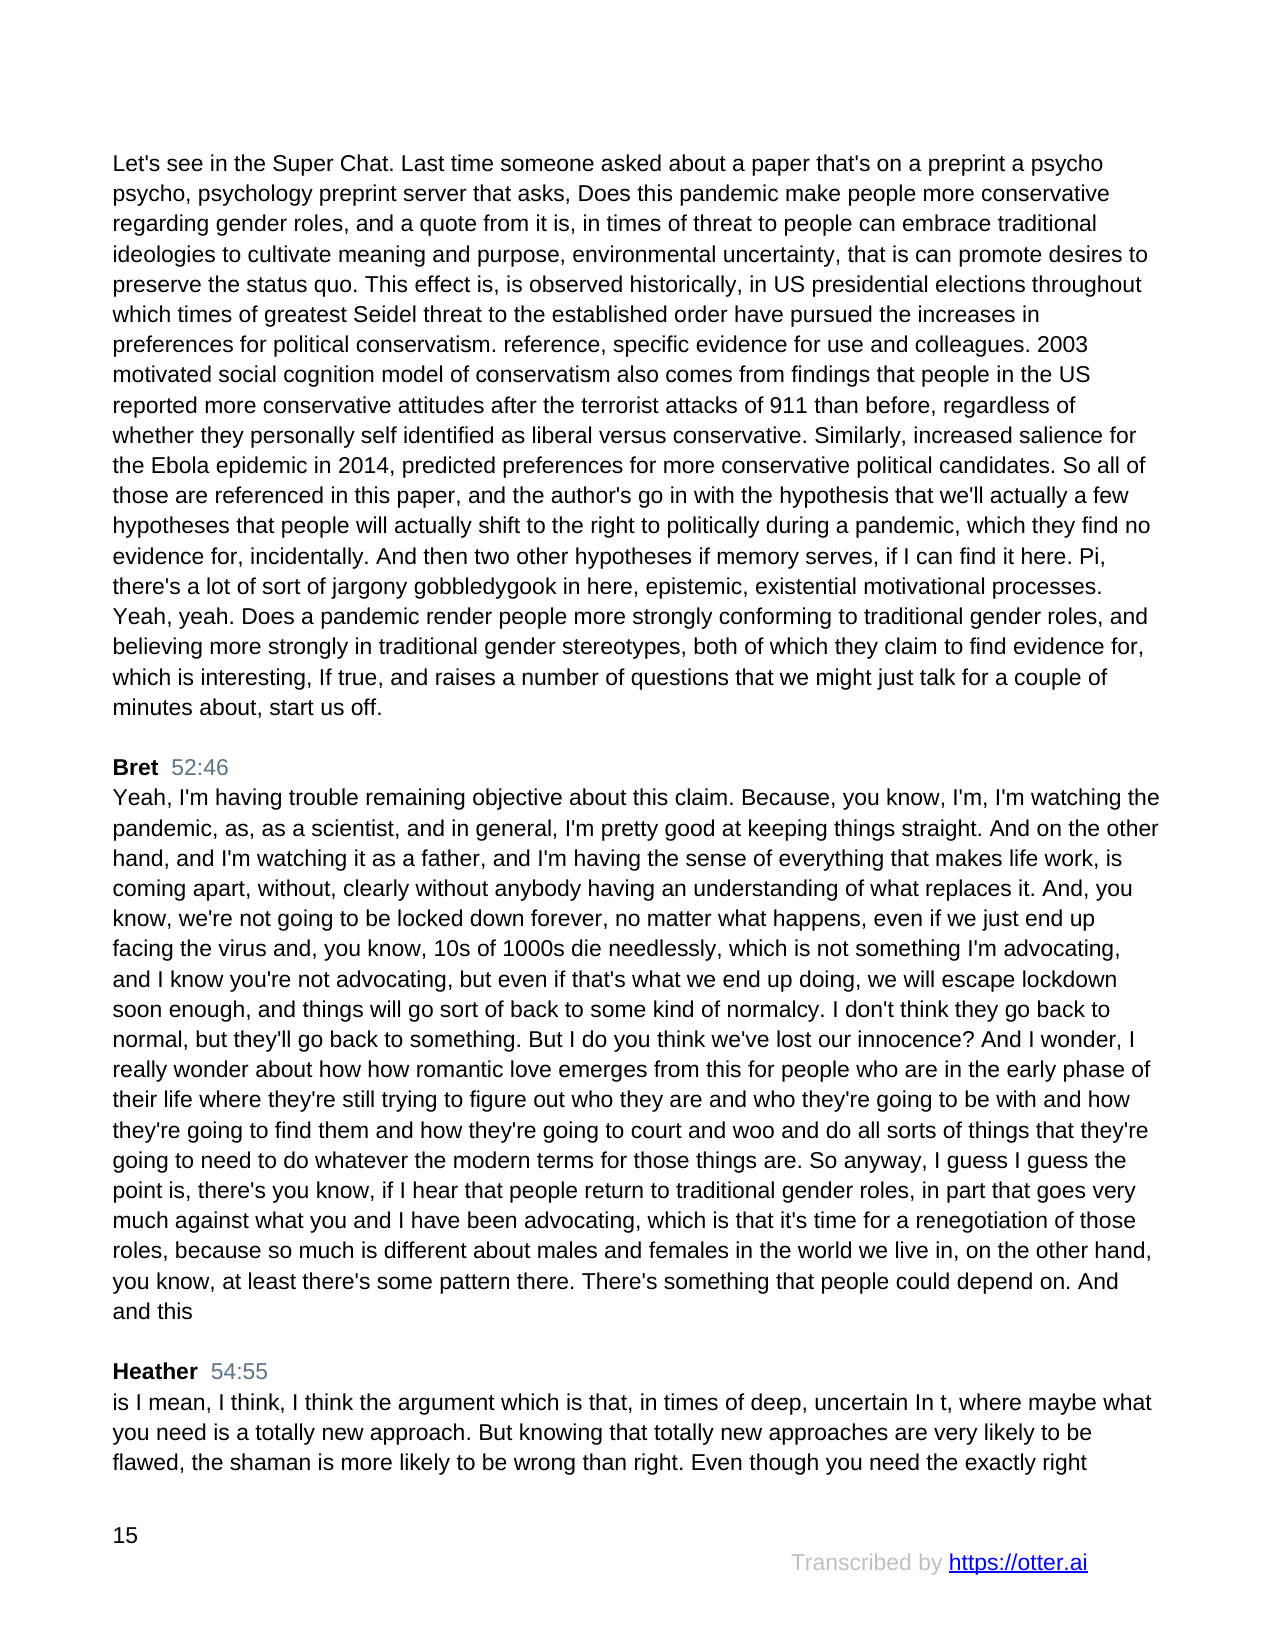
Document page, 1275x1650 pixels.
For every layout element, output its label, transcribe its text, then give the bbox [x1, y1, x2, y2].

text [112, 150, 1162, 720]
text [112, 1388, 1162, 1475]
text Yeah, I'm having trouble remaining objective about this claim. Because, you know, I'm, I'm watching the pandemic, as, as a scientist, and in general, I'm pretty good at keeping things straight. And on the other hand, and I'm watching it as a father, and I'm having the sense of everything that makes life work, is coming apart, without, clearly without anybody having an understanding of what replaces it. And, you know, we're not going to be locked down forever, no matter what happens, even if we just end up facing the virus and, you know, 10s of 1000s die needlessly, which is not something I'm advocating, and I know you're not advocating, but even if that's what we end up doing, we will escape lockdown soon enough, and things will go sort of back to some kind of normalcy. I don't think they go back to normal, but they'll go back to something. But I do you think we've lost our innocence? And I wonder, I really wonder about how how romantic love emerges from this for people who are in the early phase of their life where they're still trying to figure out who they are and who they're going to be with and how they're going to find them and how they're going to court and woo and do all sorts of things that they're going to need to do whatever the modern terms for those things are. So anyway, I guess I guess the point is, there's you know, if I hear that people return to traditional gender roles, in part that goes very much against what you and I have been advocating, which is that it's time for a renegotiation of those roles, because so much is different about males and females in the world we live in, on the other hand, you know, at least there's some pattern there. There's something that people could depend on. And and this [112, 784, 1162, 1324]
text Heather 54:55 [112, 1358, 1162, 1385]
text Bret 52:46 [112, 754, 1162, 781]
